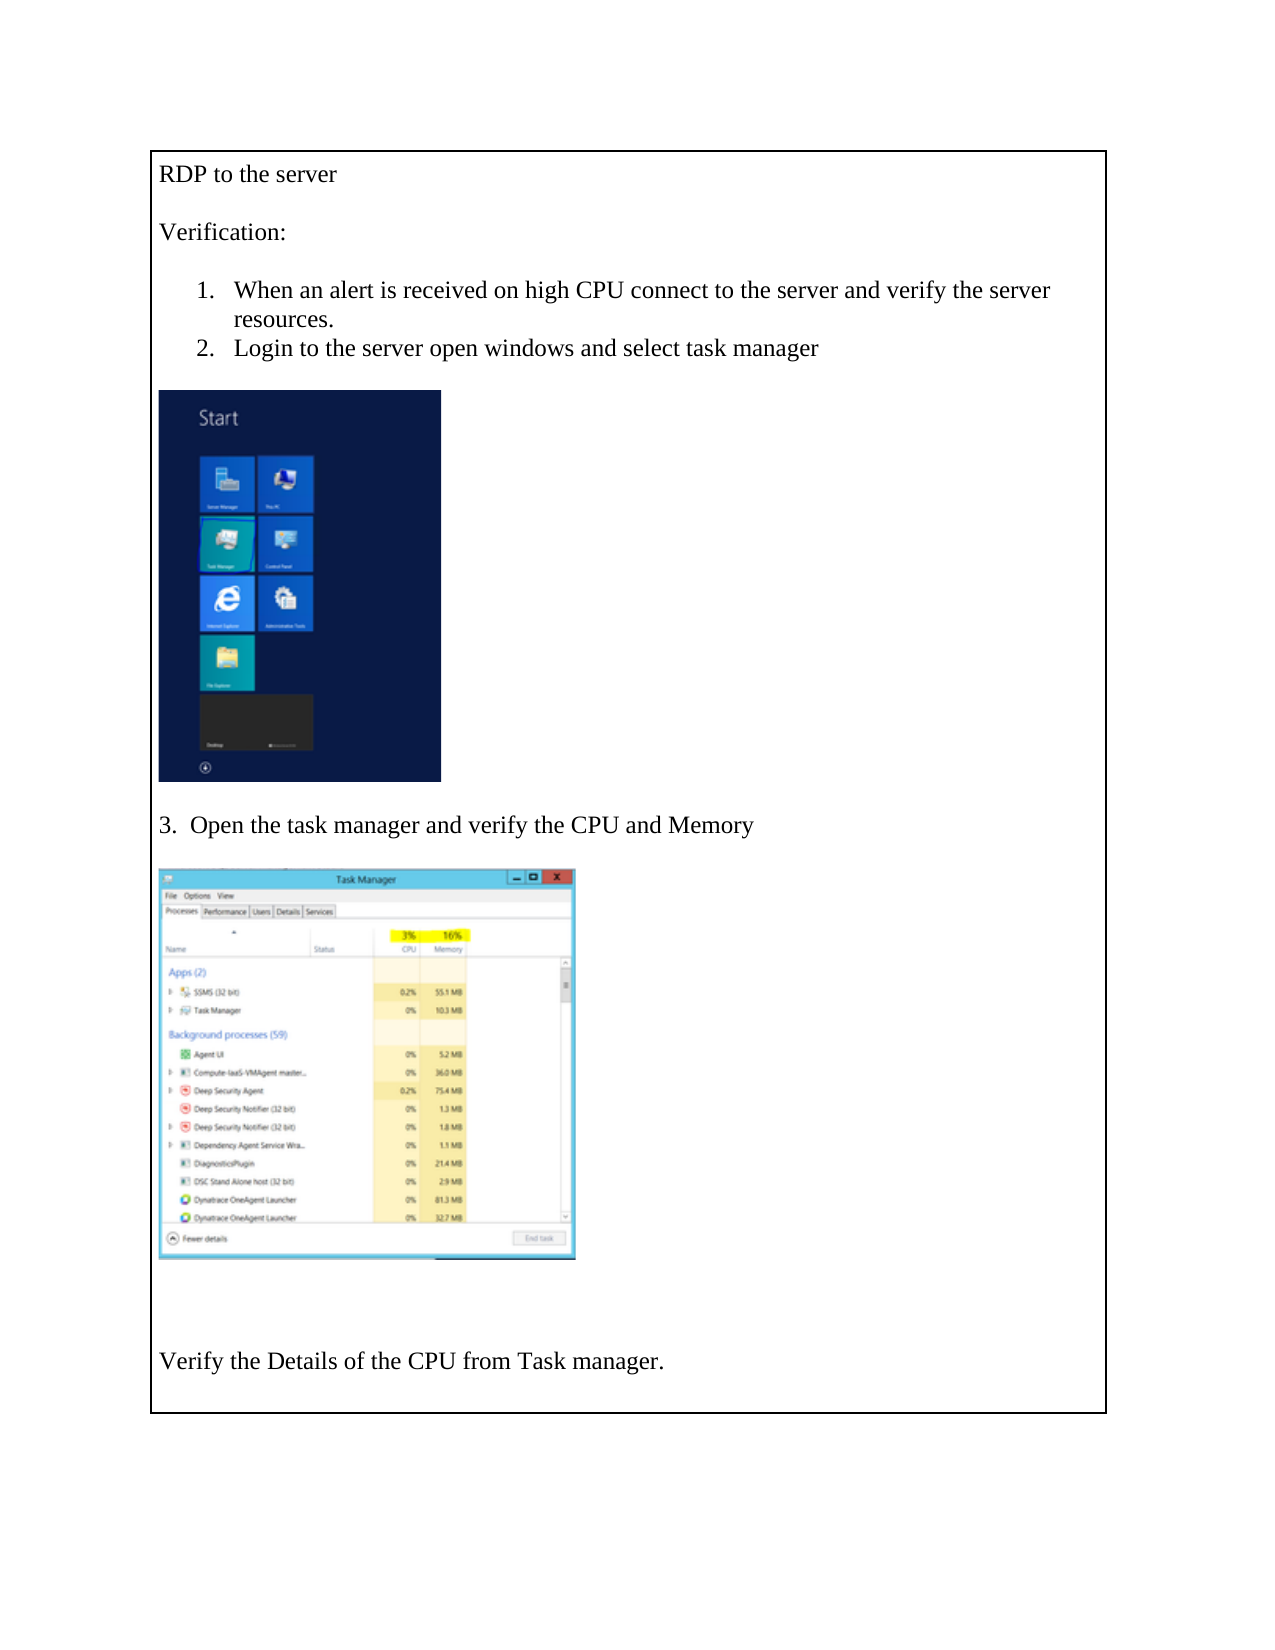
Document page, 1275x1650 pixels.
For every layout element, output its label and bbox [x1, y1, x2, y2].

table_cell [152, 152, 1105, 1412]
